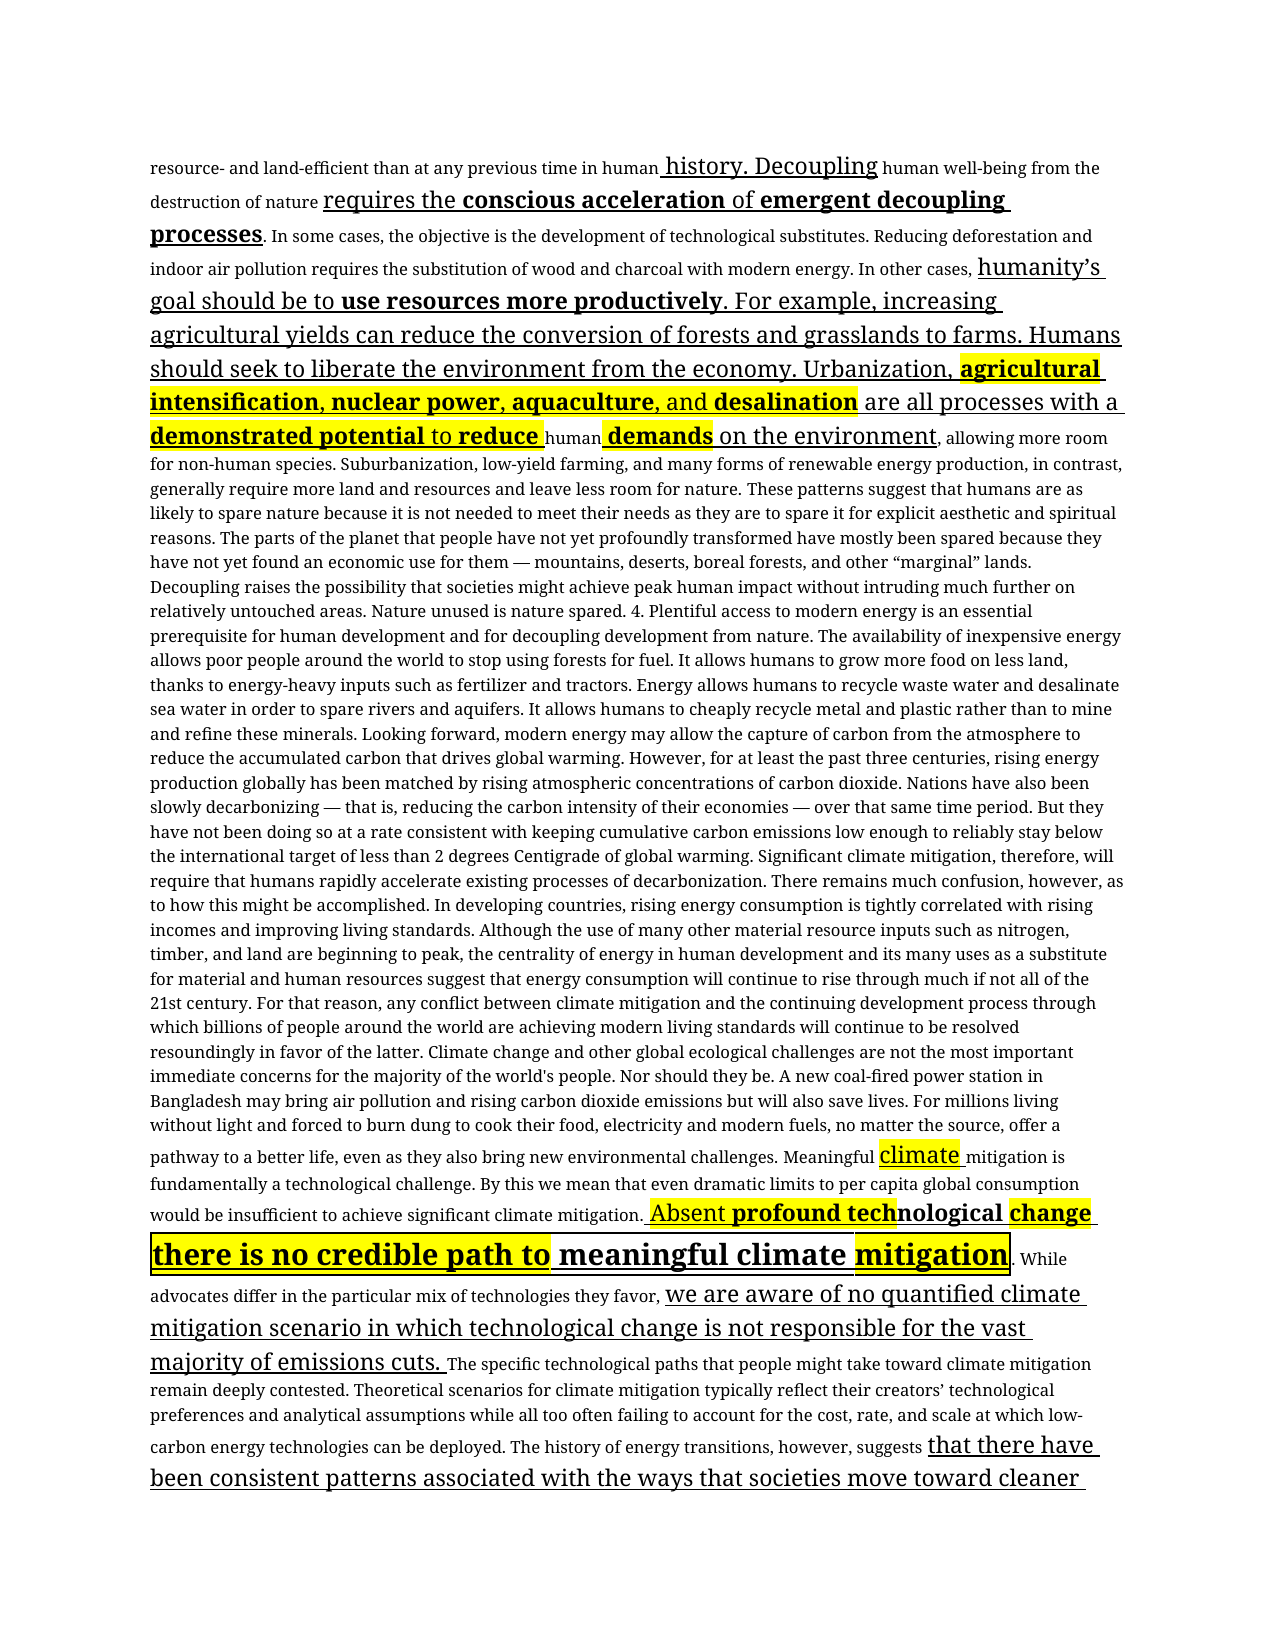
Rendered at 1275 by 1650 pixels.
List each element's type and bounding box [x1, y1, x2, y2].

text [150, 414, 1125, 1494]
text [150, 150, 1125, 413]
